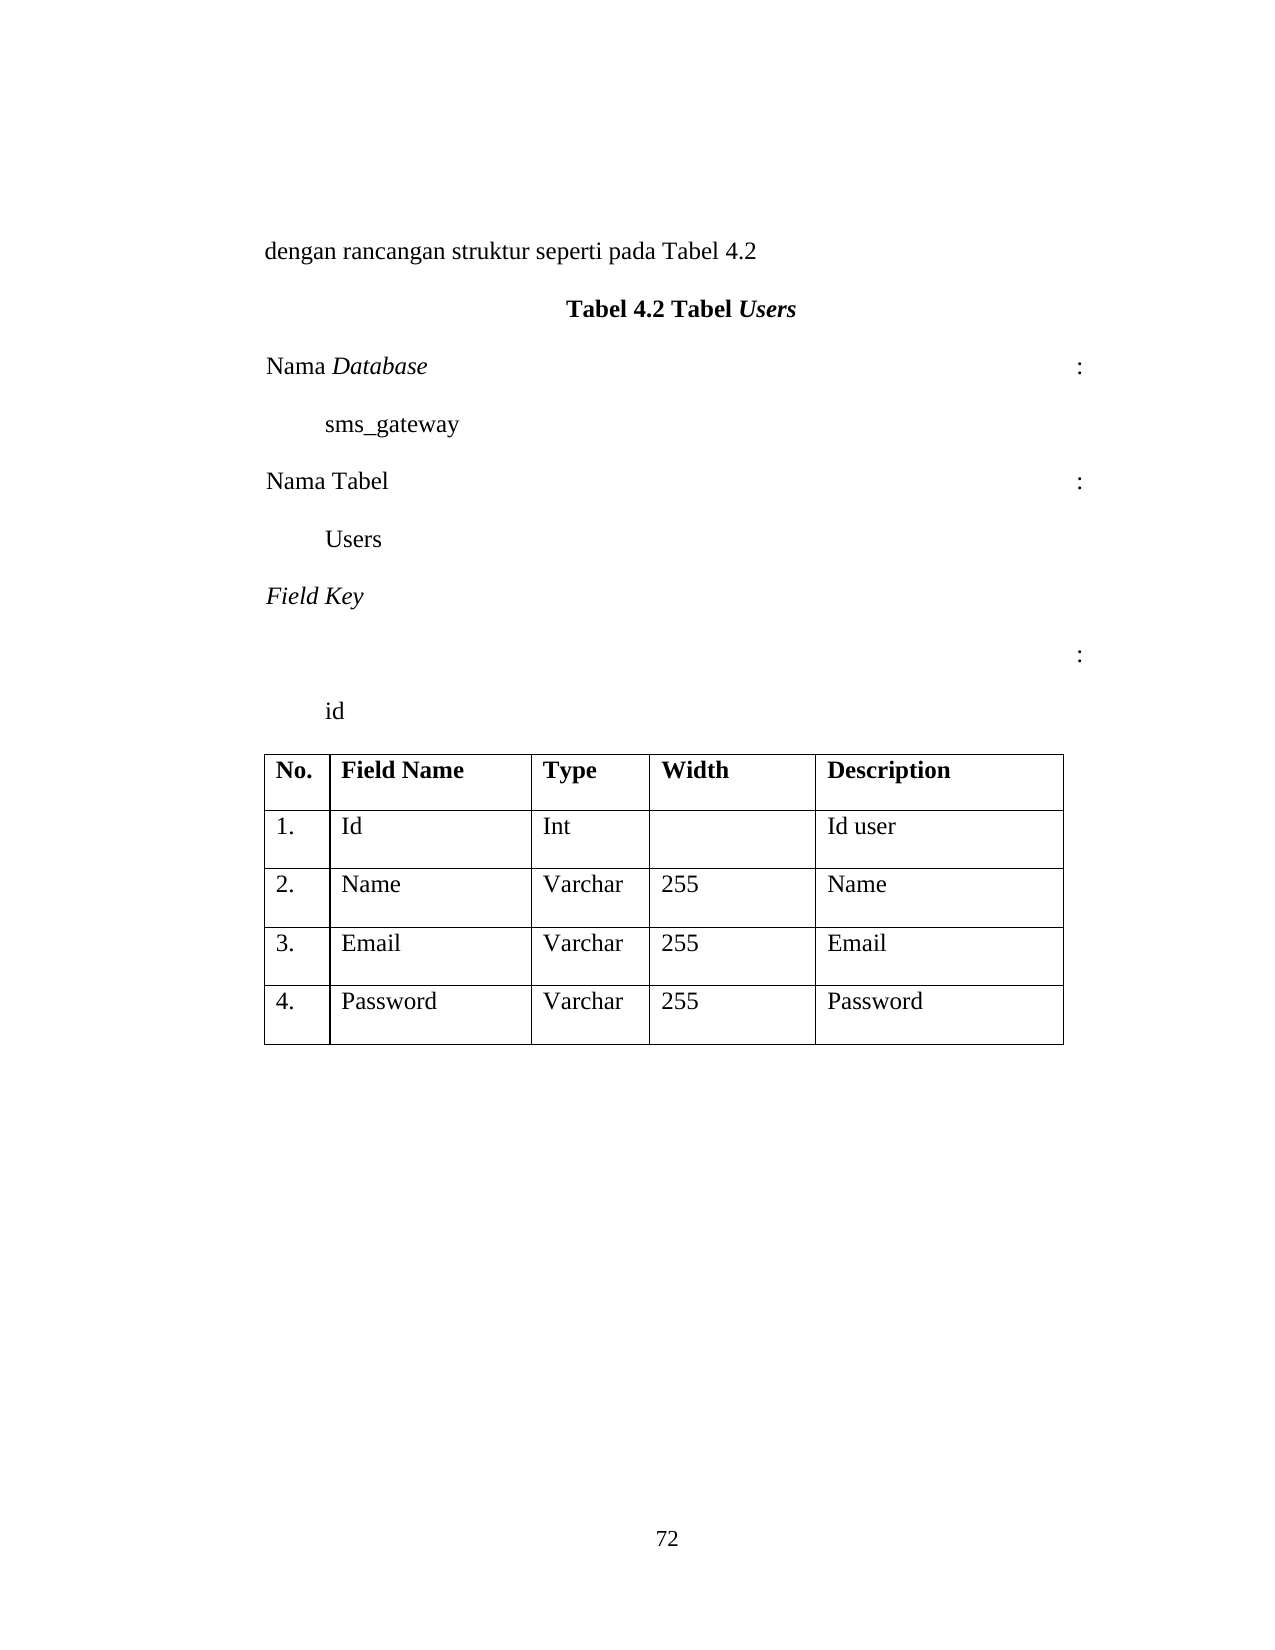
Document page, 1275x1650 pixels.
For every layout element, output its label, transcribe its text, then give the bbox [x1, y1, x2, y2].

list Field Key : id [266, 581, 1098, 725]
table_cell Password [816, 986, 1063, 1043]
table_cell [265, 928, 329, 985]
table_cell [265, 811, 329, 868]
table_cell Name [816, 869, 1063, 927]
list Nama Tabel : Users [266, 466, 1098, 552]
table_header No. [265, 755, 329, 810]
table_cell Varchar [532, 986, 649, 1043]
table_cell Int [532, 811, 649, 868]
table_cell 255 [650, 986, 815, 1043]
list Tabel 4.2 Tabel Users [236, 294, 1098, 322]
list Nama Database : sms_gateway [266, 351, 1098, 437]
table_cell Email [331, 928, 531, 985]
table_cell 255 [650, 928, 815, 985]
table_cell Id user [816, 811, 1063, 868]
table_cell [265, 869, 329, 927]
table_cell Varchar [532, 869, 649, 927]
table_header Width [650, 755, 815, 810]
table_cell 255 [650, 869, 815, 927]
table_cell Email [816, 928, 1063, 985]
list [264, 236, 1098, 265]
table_cell Name [331, 869, 531, 927]
table_header Description [816, 755, 1063, 810]
table_header Field Name [331, 755, 531, 810]
table_cell Id [331, 811, 531, 868]
table_cell [650, 811, 815, 868]
table_cell [265, 986, 329, 1043]
table_cell Password [331, 986, 531, 1043]
table_header Type [532, 755, 649, 810]
table_cell Varchar [532, 928, 649, 985]
